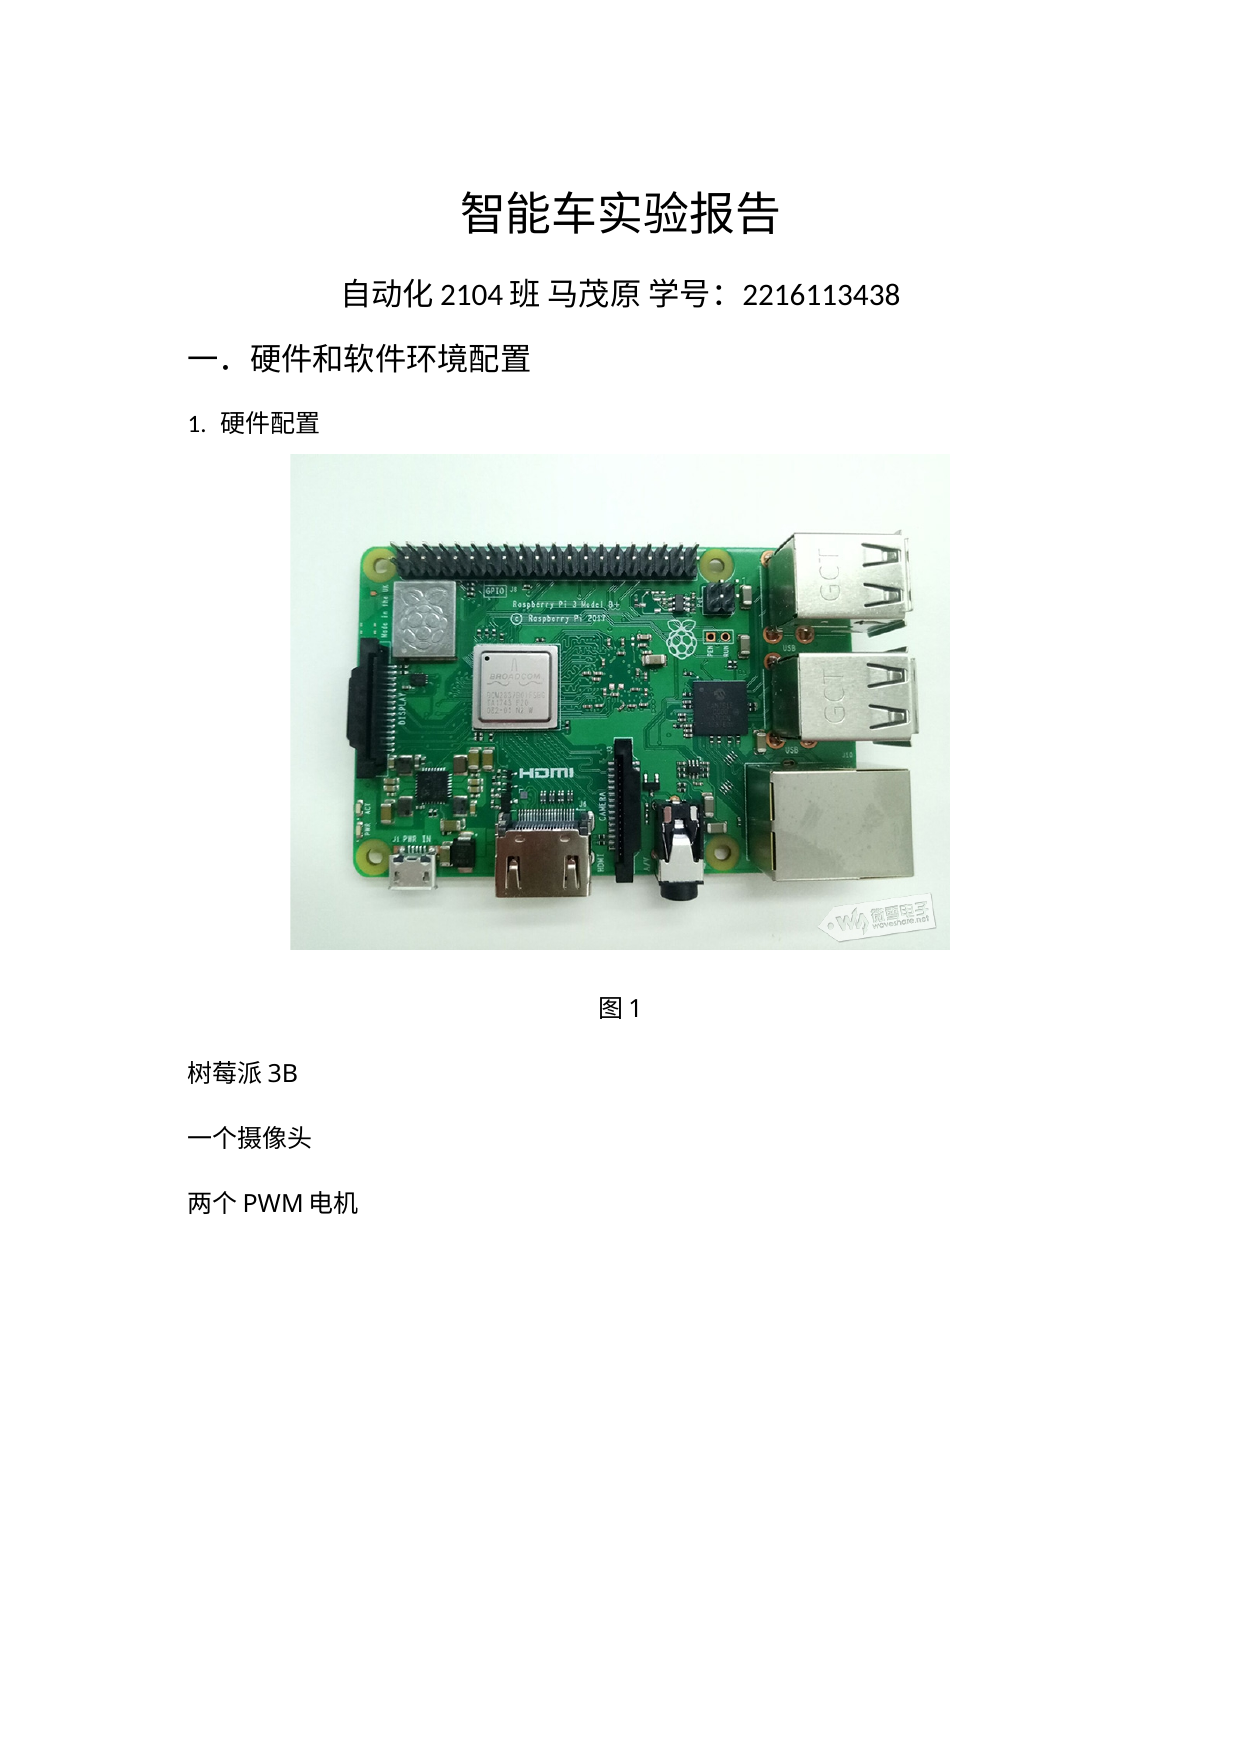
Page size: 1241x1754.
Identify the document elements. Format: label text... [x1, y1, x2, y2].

text 自动化2104班 马茂原 学号：2216113438 [187, 259, 1053, 324]
text 两个PWM电机 [187, 1169, 1053, 1234]
text 智能车实验报告 [187, 162, 1053, 259]
list 硬件和软件环境配置 [187, 324, 1053, 389]
text 树莓派3B [187, 1039, 1053, 1104]
text 一个摄像头 [187, 1104, 1053, 1169]
picture [290, 454, 950, 950]
text 图1 [187, 974, 1053, 1039]
list 硬件配置 [187, 389, 1053, 454]
